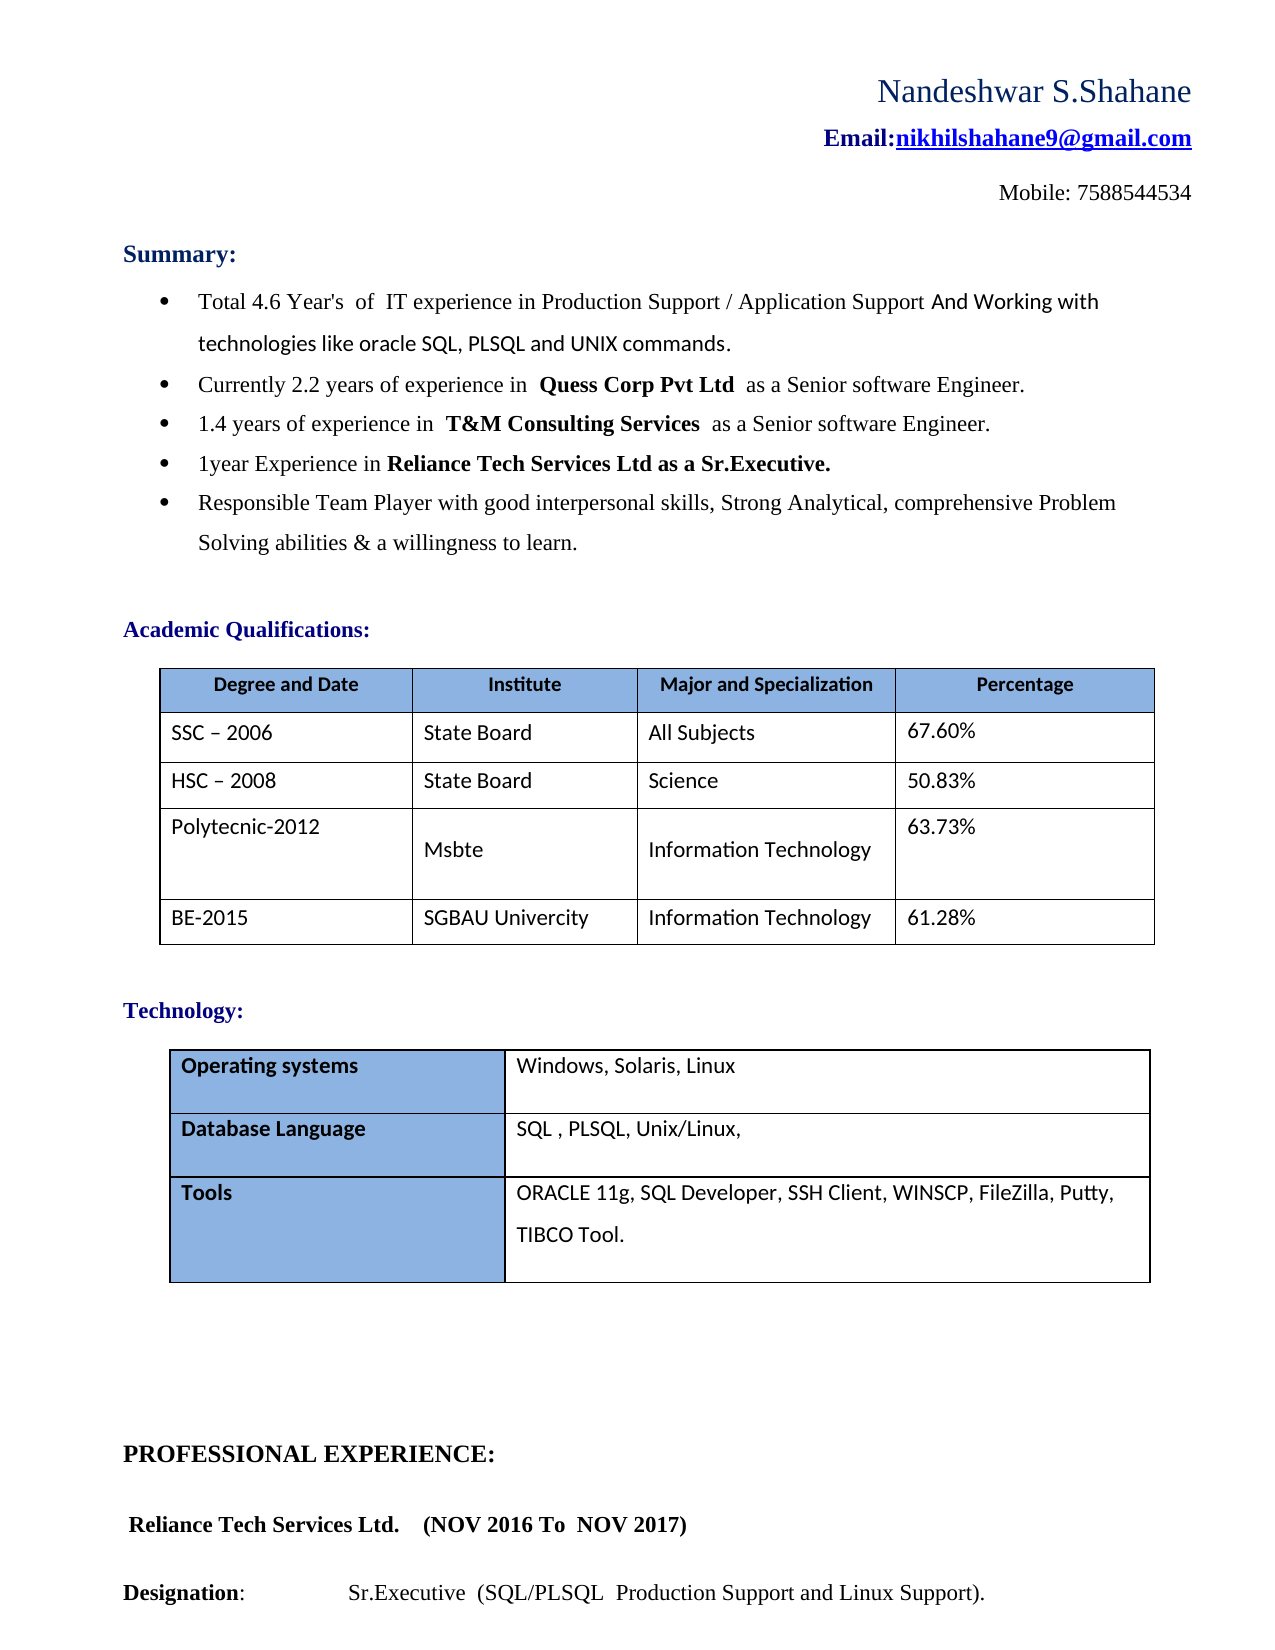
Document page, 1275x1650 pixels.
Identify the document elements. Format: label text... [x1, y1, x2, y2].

table_cell All Subjects [638, 713, 895, 762]
table_cell Msbte [413, 809, 637, 899]
subtitle Academic Qualifications: [123, 616, 1192, 642]
text Mobile: 7588544534 [123, 179, 1192, 206]
list 1year Experience in Reliance Tech Services Ltd as a Sr.Executive. [160, 450, 1192, 476]
table_header Operating systems [171, 1051, 504, 1113]
table_header Windows, Solaris, Linux [506, 1051, 1149, 1113]
table_cell HSC – 2008 [161, 763, 412, 808]
list Responsible Team Player with good interpersonal skills, Strong Analytical, comprehensive Problem Solving abilities & a willingness to learn. [160, 489, 1192, 555]
table_cell Information Technology [638, 900, 895, 944]
table_cell ORACLE 11g, SQL Developer, SSH Client, WINSCP, FileZilla, Putty, TIBCO Tool. [506, 1178, 1149, 1282]
table_cell Polytecnic-2012 [161, 809, 412, 899]
list 1.4 years of experience in T&M Consulting Services as a Senior software Engineer. [160, 410, 1192, 437]
table_cell Tools [171, 1178, 504, 1282]
text Designation: Sr.Executive (SQL/PLSQL Production Support and Linux Support). [123, 1579, 1192, 1606]
text PROFESSIONAL EXPERIENCE: [123, 1439, 1192, 1468]
table_cell Science [638, 763, 895, 808]
table_cell Database Language [171, 1114, 504, 1176]
table_header Major and Specialization [638, 669, 895, 712]
list Total 4.6 Year's of IT experience in Production Support / Application Support And Working with technologies like oracle SQL, PLSQL and UNIX commands. [160, 287, 1192, 357]
table_header Percentage [896, 669, 1154, 712]
table_cell Information Technology [638, 809, 895, 899]
text Reliance Tech Services Ltd. (NOV 2016 To NOV 2017) [123, 1511, 1192, 1537]
table_header Institute [413, 669, 637, 712]
table_cell 67.60% [896, 713, 1154, 762]
subtitle Technology: [123, 997, 1192, 1023]
table_cell SGBAU Univercity [413, 900, 637, 944]
table_cell 50.83% [896, 763, 1154, 808]
table_cell SQL , PLSQL, Unix/Linux, [506, 1114, 1149, 1176]
table_cell SSC – 2006 [161, 713, 412, 762]
table_cell State Board [413, 763, 637, 808]
text Summary: [123, 239, 1192, 268]
table_cell BE-2015 [161, 900, 412, 944]
list Currently 2.2 years of experience in Quess Corp Pvt Ltd as a Senior software Engineer. [160, 371, 1192, 397]
subtitle Nandeshwar S.Shahane Email:nikhilshahane9@gmail.com [123, 71, 1192, 152]
table_header Degree and Date [161, 669, 412, 712]
table_cell 63.73% [896, 809, 1154, 899]
table_cell 61.28% [896, 900, 1154, 944]
table_cell State Board [413, 713, 637, 762]
